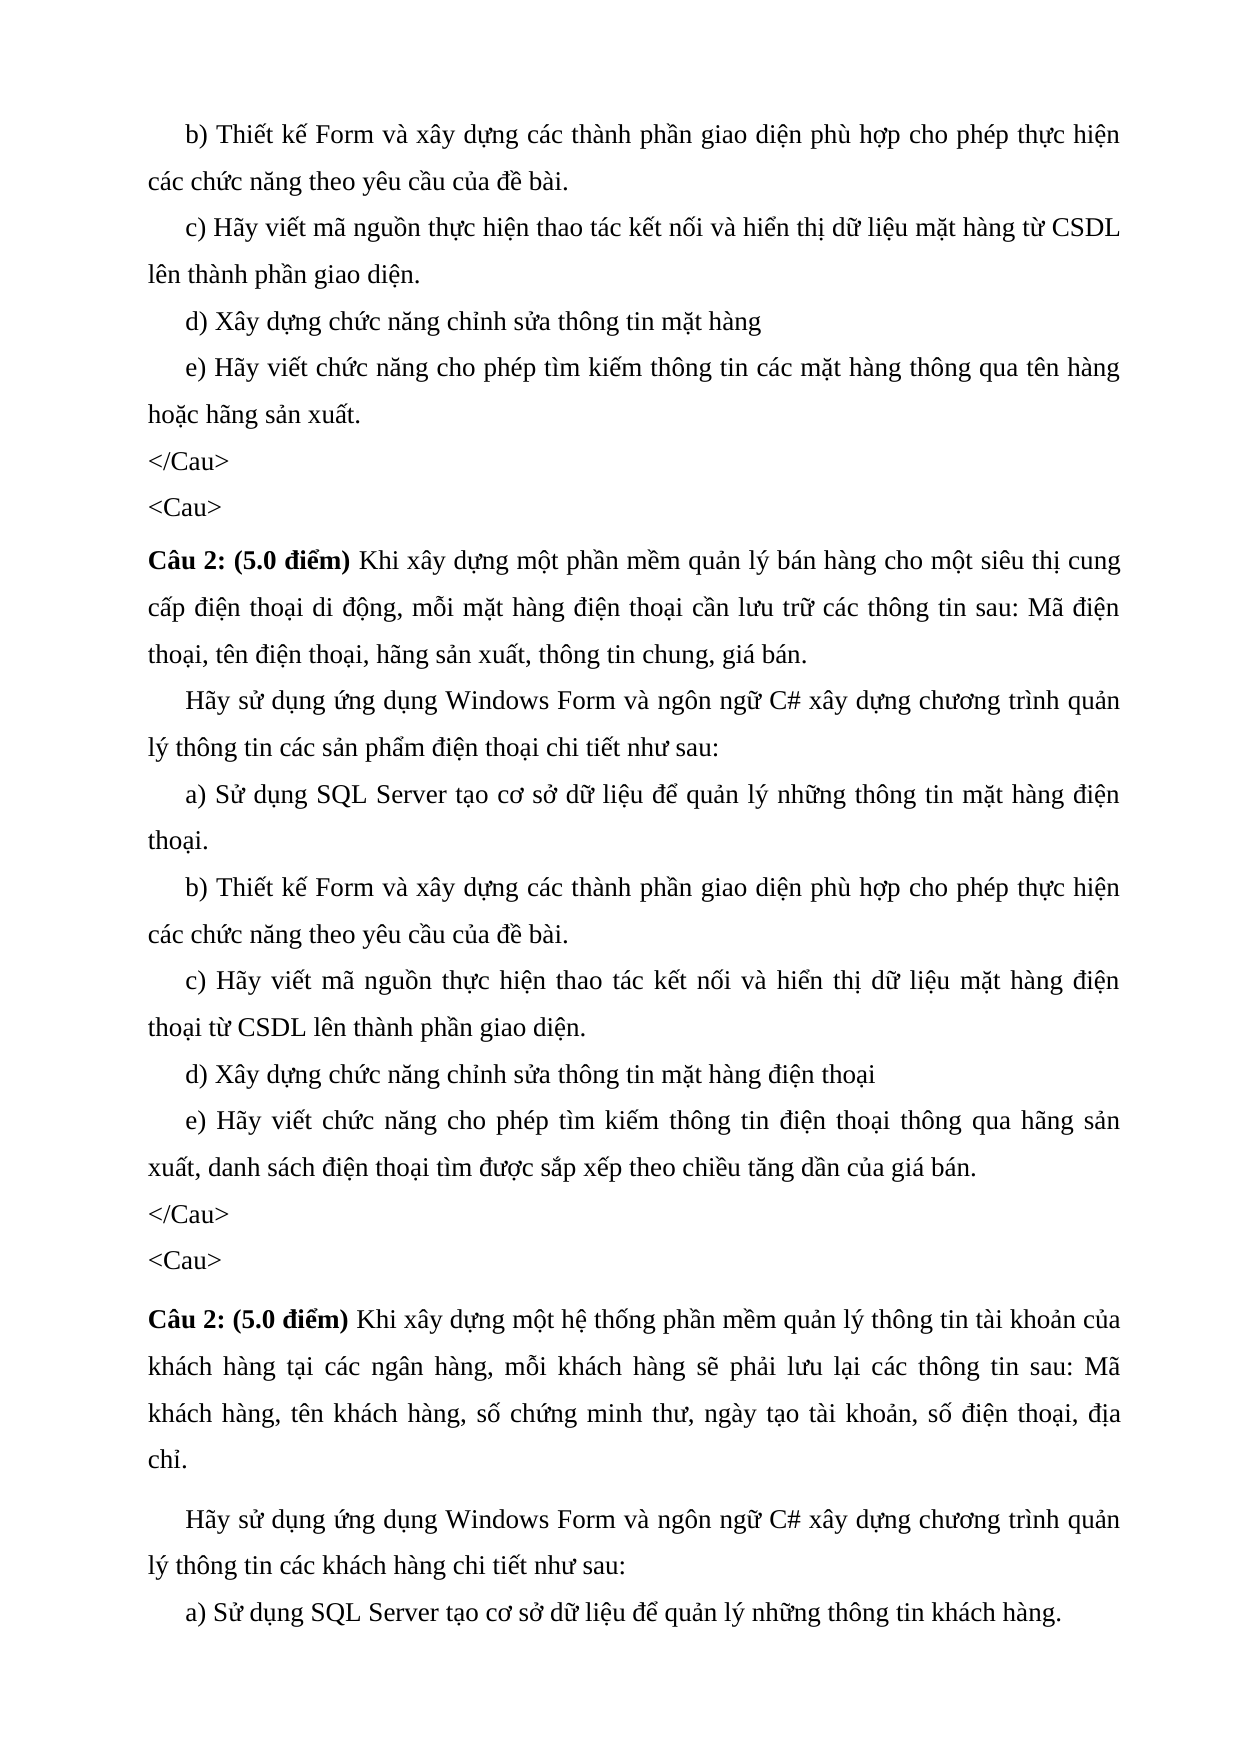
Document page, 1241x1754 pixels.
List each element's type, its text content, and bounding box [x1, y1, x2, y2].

text b) Thiết kế Form và xây dựng các thành phần giao diện phù hợp cho phép thực hiện các chức năng theo yêu cầu của đề bài. [148, 871, 1122, 949]
text Hãy sử dụng ứng dụng Windows Form và ngôn ngữ C# xây dựng chương trình quản lý thông tin các sản phẩm điện thoại chi tiết như sau: [148, 684, 1122, 762]
text Câu 2: (5.0 điểm) Khi xây dựng một phần mềm quản lý bán hàng cho một siêu thị cung cấp điện thoại di động, mỗi mặt hàng điện thoại cần lưu trữ các thông tin sau: Mã điện thoại, tên điện thoại, hãng sản xuất, thông tin chung, giá bán. [148, 544, 1122, 669]
text d) Xây dựng chức năng chỉnh sửa thông tin mặt hàng [148, 305, 1122, 336]
text a) Sử dụng SQL Server tạo cơ sở dữ liệu để quản lý những thông tin khách hàng. [148, 1596, 1122, 1627]
text </Cau> [148, 1198, 1122, 1229]
text b) Thiết kế Form và xây dựng các thành phần giao diện phù hợp cho phép thực hiện các chức năng theo yêu cầu của đề bài. [148, 118, 1122, 196]
text e) Hãy viết chức năng cho phép tìm kiếm thông tin điện thoại thông qua hãng sản xuất, danh sách điện thoại tìm được sắp xếp theo chiều tăng dần của giá bán. [148, 1104, 1122, 1182]
text <Cau> [148, 491, 1122, 523]
text c) Hãy viết mã nguồn thực hiện thao tác kết nối và hiển thị dữ liệu mặt hàng điện thoại từ CSDL lên thành phần giao diện. [148, 964, 1122, 1042]
text a) Sử dụng SQL Server tạo cơ sở dữ liệu để quản lý những thông tin mặt hàng điện thoại. [148, 778, 1122, 856]
text <Cau> [148, 1244, 1122, 1276]
text d) Xây dựng chức năng chỉnh sửa thông tin mặt hàng điện thoại [148, 1058, 1122, 1089]
text Câu 2: (5.0 điểm) Khi xây dựng một hệ thống phần mềm quản lý thông tin tài khoản của khách hàng tại các ngân hàng, mỗi khách hàng sẽ phải lưu lại các thông tin sau: Mã khách hàng, tên khách hàng, số chứng minh thư, ngày tạo tài khoản, số điện thoại, địa chỉ. [148, 1303, 1122, 1475]
text e) Hãy viết chức năng cho phép tìm kiếm thông tin các mặt hàng thông qua tên hàng hoặc hãng sản xuất. [148, 351, 1122, 429]
text </Cau> [148, 445, 1122, 476]
text c) Hãy viết mã nguồn thực hiện thao tác kết nối và hiển thị dữ liệu mặt hàng từ CSDL lên thành phần giao diện. [148, 211, 1122, 289]
text Hãy sử dụng ứng dụng Windows Form và ngôn ngữ C# xây dựng chương trình quản lý thông tin các khách hàng chi tiết như sau: [148, 1503, 1122, 1581]
